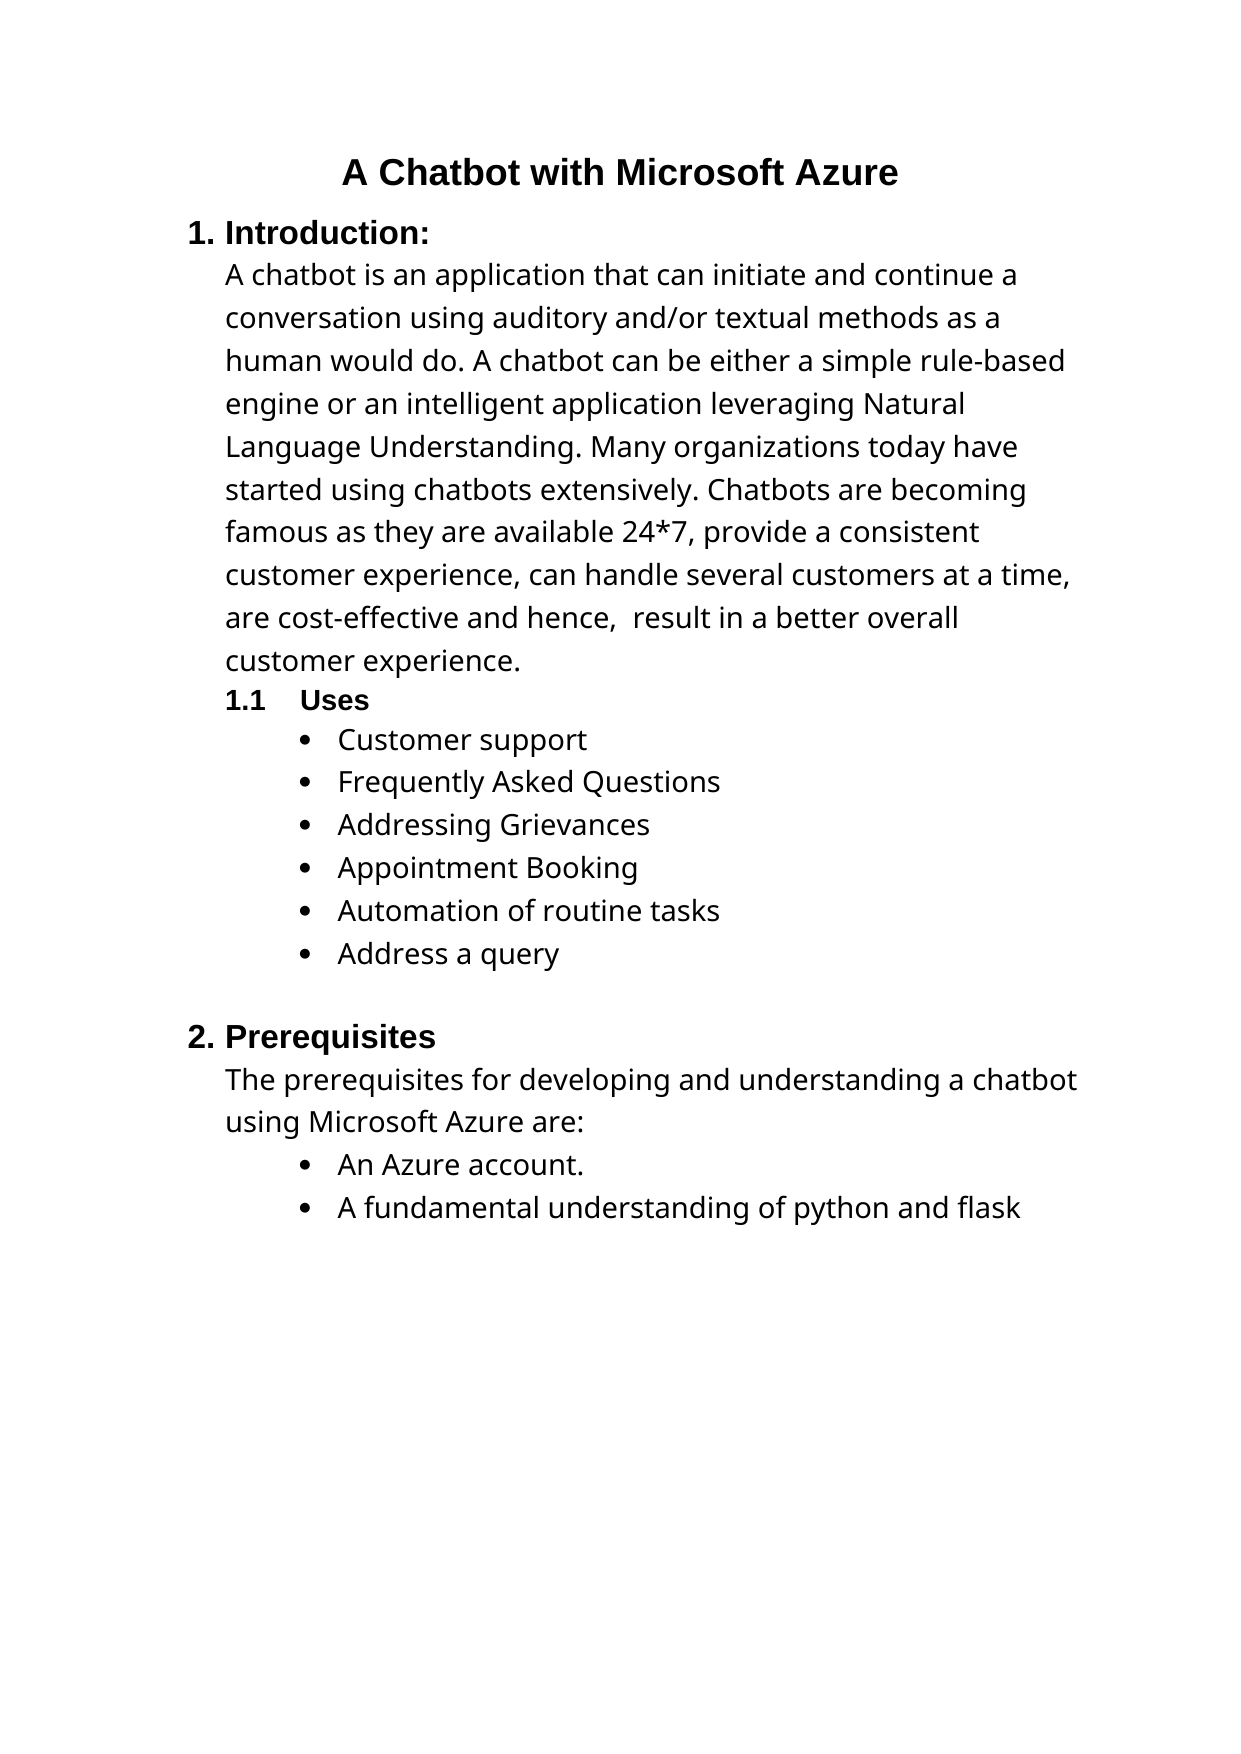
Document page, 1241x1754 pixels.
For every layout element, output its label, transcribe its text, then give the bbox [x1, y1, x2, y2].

list A chatbot is an application that can initiate and continue a conversation using auditory and/or textual methods as a human would do. A chatbot can be either a simple rule-based engine or an intelligent application leveraging Natural Language Understanding. Many organizations today have started using chatbots extensively. Chatbots are becoming famous as they are available 24*7, provide a consistent customer experience, can handle several customers at a time, are cost-effective and hence, result in a better overall customer experience. [225, 255, 1090, 680]
text A Chatbot with Microsoft Azure [150, 150, 1090, 193]
list The prerequisites for developing and understanding a chatbot using Microsoft Azure are: [225, 1059, 1090, 1141]
list Uses [225, 683, 1090, 716]
list An Azure account. [300, 1144, 1090, 1184]
list Customer support [300, 719, 1090, 759]
list Frequently Asked Questions [300, 762, 1090, 801]
list Addressing Grievances [300, 804, 1090, 844]
list Address a query [300, 933, 1090, 973]
list Automation of routine tasks [300, 890, 1090, 930]
list Appointment Booking [300, 847, 1090, 887]
list A fundamental understanding of python and flask [300, 1187, 1090, 1227]
list Introduction: [187, 213, 1090, 252]
list Prerequisites [187, 1017, 1090, 1056]
